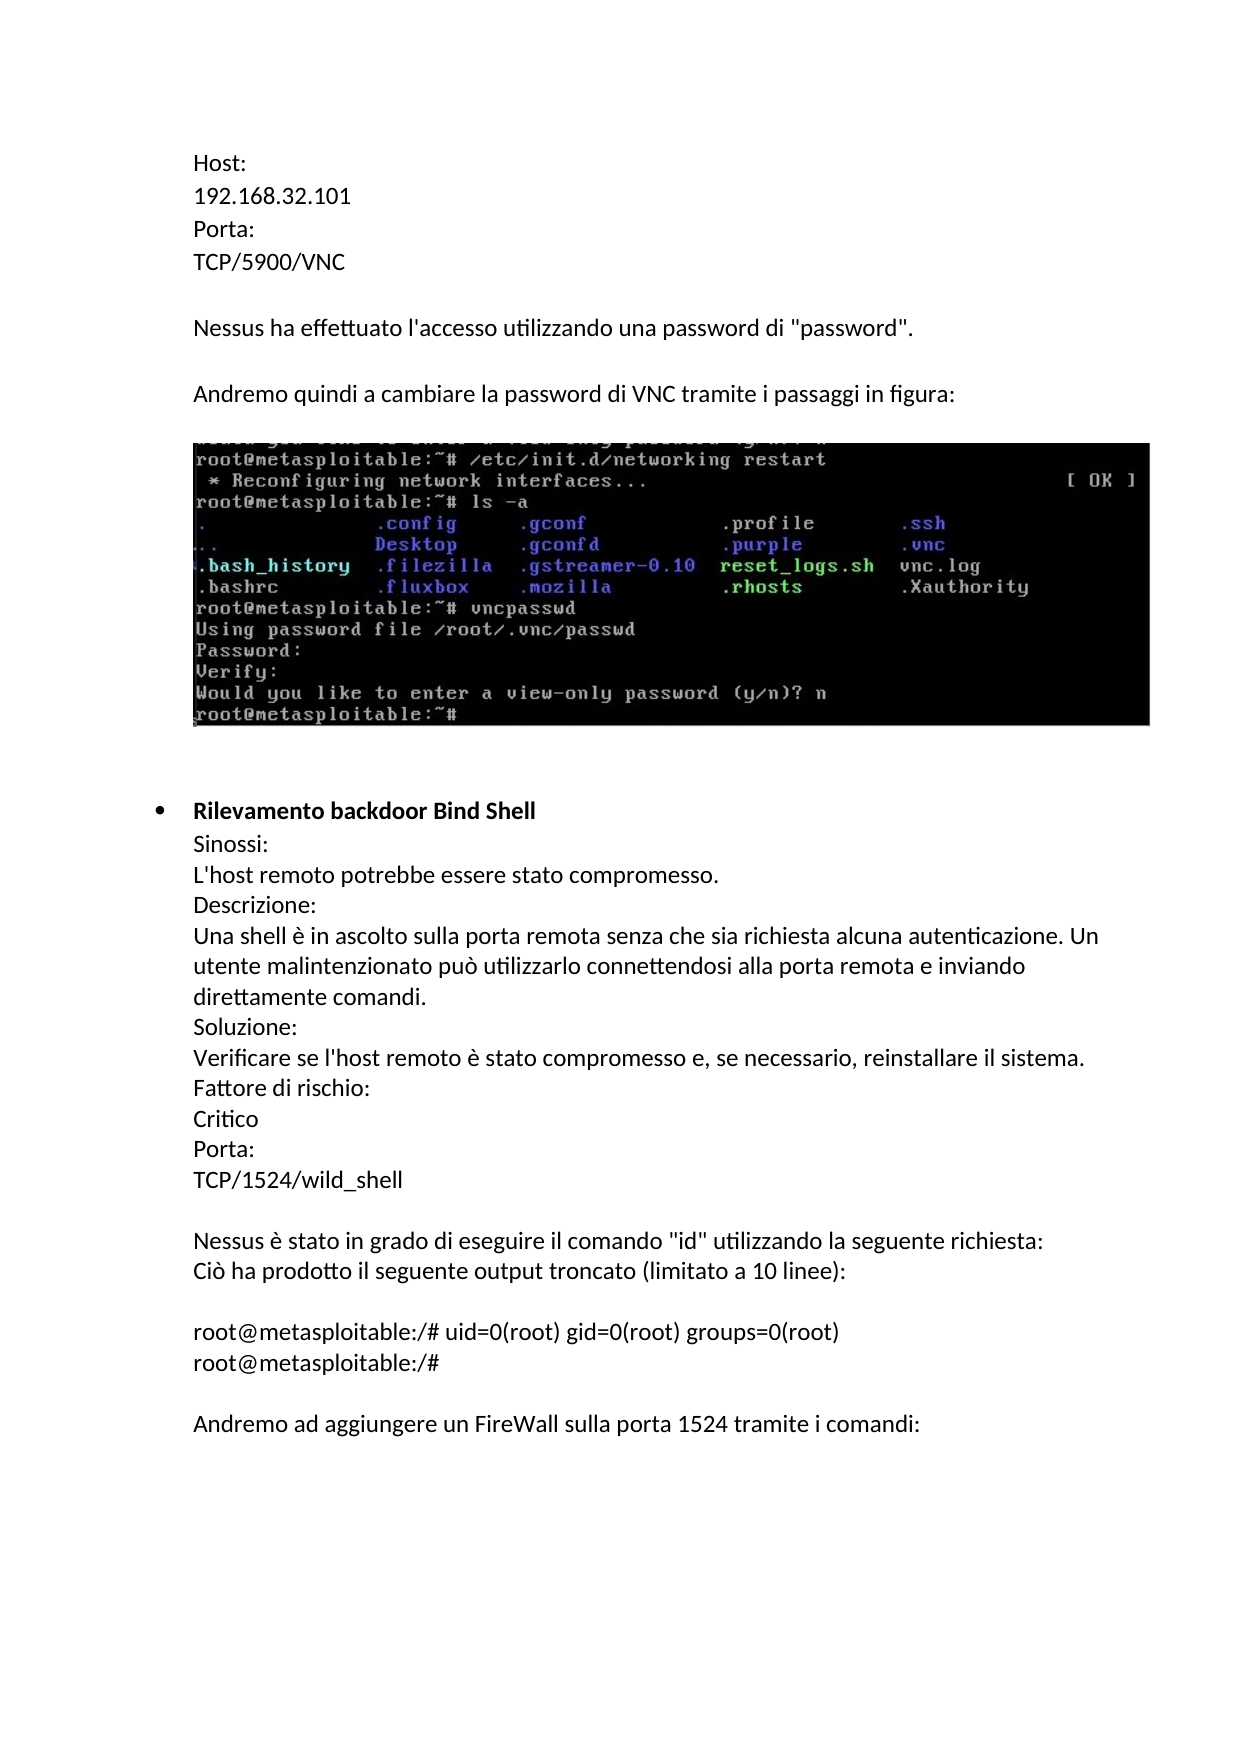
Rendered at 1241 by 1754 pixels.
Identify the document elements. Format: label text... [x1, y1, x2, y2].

list Andremo ad aggiungere un FireWall sulla porta 1524 tramite i comandi: [193, 1408, 1122, 1439]
list 192.168.32.101 [193, 181, 1122, 211]
list Verificare se l'host remoto è stato compromesso e, se necessario, reinstallare il sistema. [193, 1042, 1122, 1072]
list Rilevamento backdoor Bind Shell [156, 795, 1122, 826]
list root@metasploitable:/# uid=0(root) gid=0(root) groups=0(root) [193, 1317, 1122, 1347]
list Ciò ha prodotto il seguente output troncato (limitato a 10 linee): [193, 1256, 1122, 1286]
list root@metasploitable:/# [193, 1347, 1122, 1378]
list Una shell è in ascolto sulla porta remota senza che sia richiesta alcuna autenticazione. Un utente malintenzionato può utilizzarlo connettendosi alla porta remota e inviando direttamente comandi. [193, 920, 1122, 1011]
list Nessus è stato in grado di eseguire il comando "id" utilizzando la seguente richiesta: [193, 1225, 1122, 1256]
list TCP/1524/wild_shell [193, 1164, 1122, 1194]
list Soluzione: [193, 1011, 1122, 1042]
list Nessus ha effettuato l'accesso utilizzando una password di "password". [193, 312, 1122, 343]
list L'host remoto potrebbe essere stato compromesso. [193, 859, 1122, 889]
list Critico [193, 1103, 1122, 1133]
list TCP/5900/VNC [193, 246, 1122, 277]
list Descrizione: [193, 889, 1122, 920]
list Fattore di rischio: [193, 1072, 1122, 1103]
list Host: [193, 148, 1122, 178]
list Porta: [193, 213, 1122, 244]
list Andremo quindi a cambiare la password di VNC tramite i passaggi in figura: [193, 378, 1122, 408]
list Sinossi: [193, 828, 1122, 859]
list Porta: [193, 1133, 1122, 1164]
picture [193, 443, 1150, 727]
